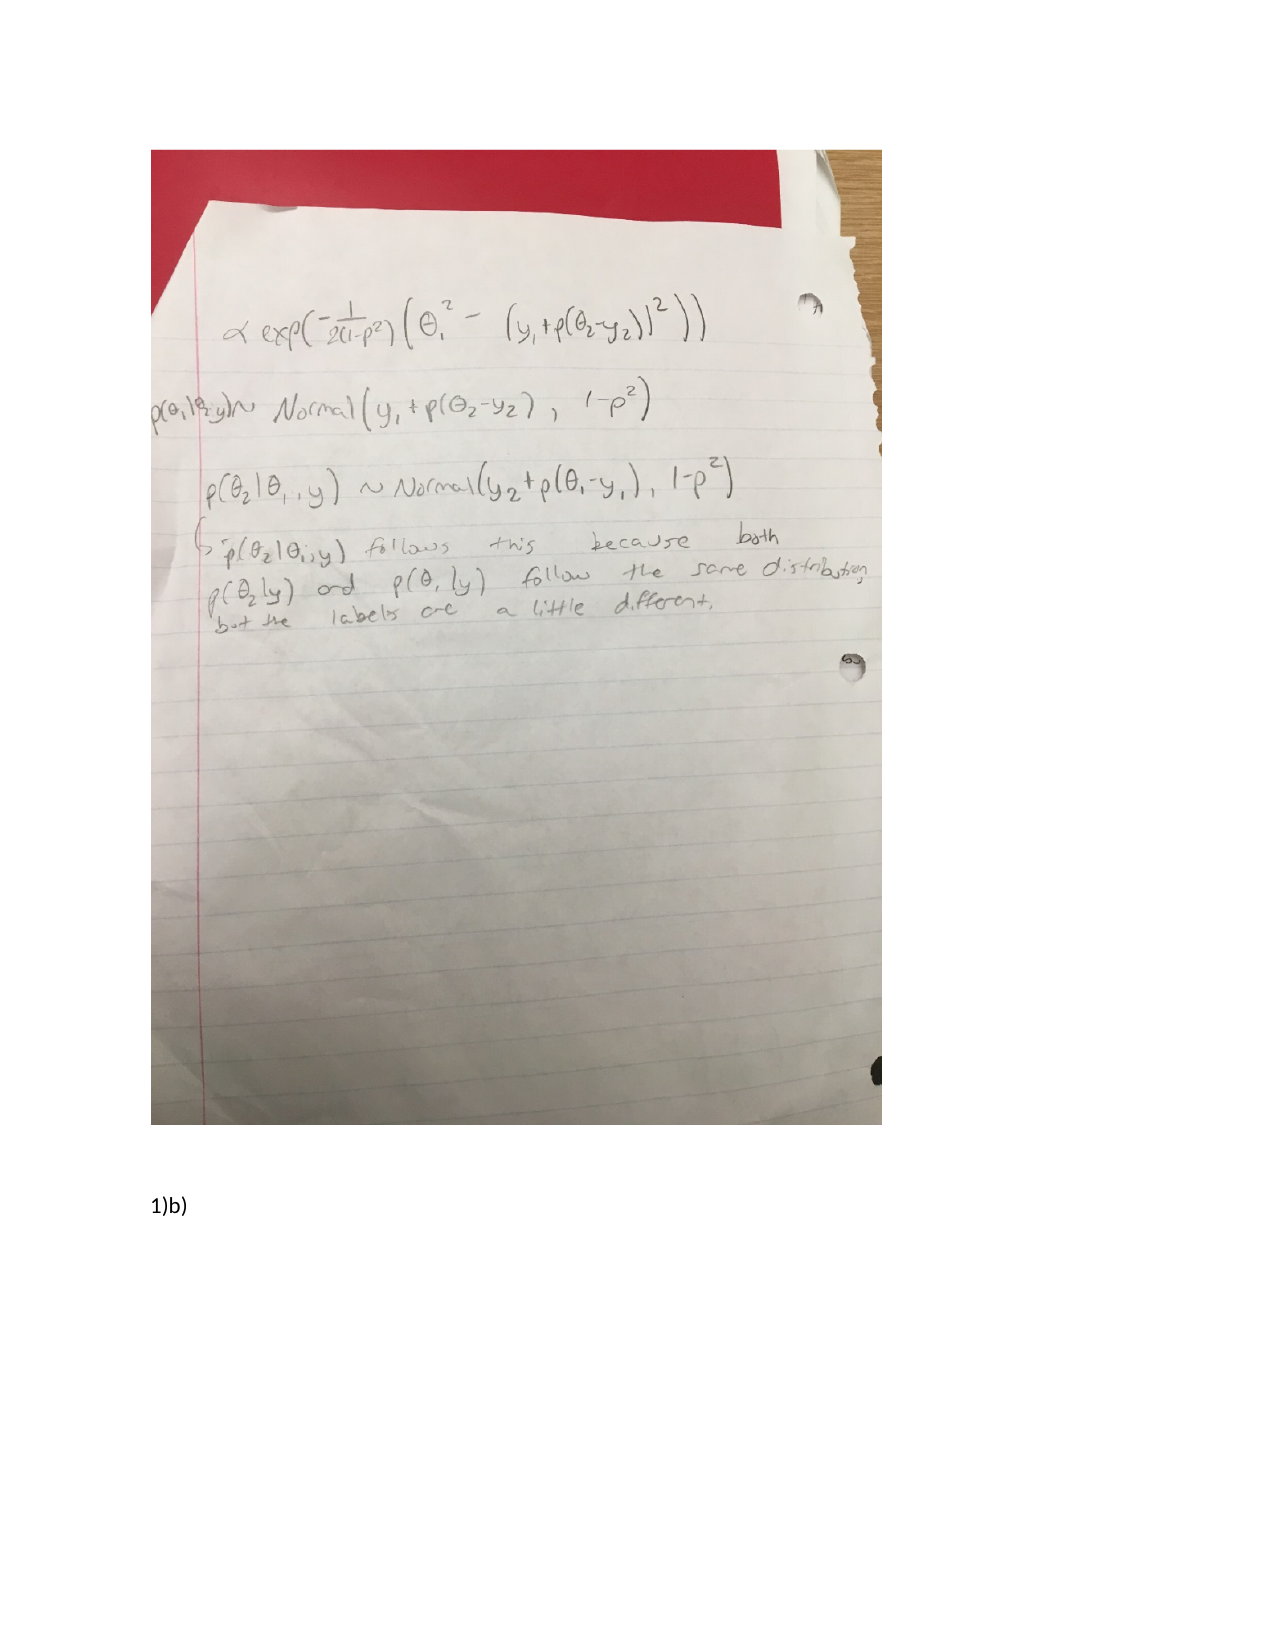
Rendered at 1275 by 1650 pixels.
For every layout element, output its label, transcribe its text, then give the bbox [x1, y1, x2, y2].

text 1)b) [150, 1191, 1125, 1219]
picture [151, 151, 882, 1124]
